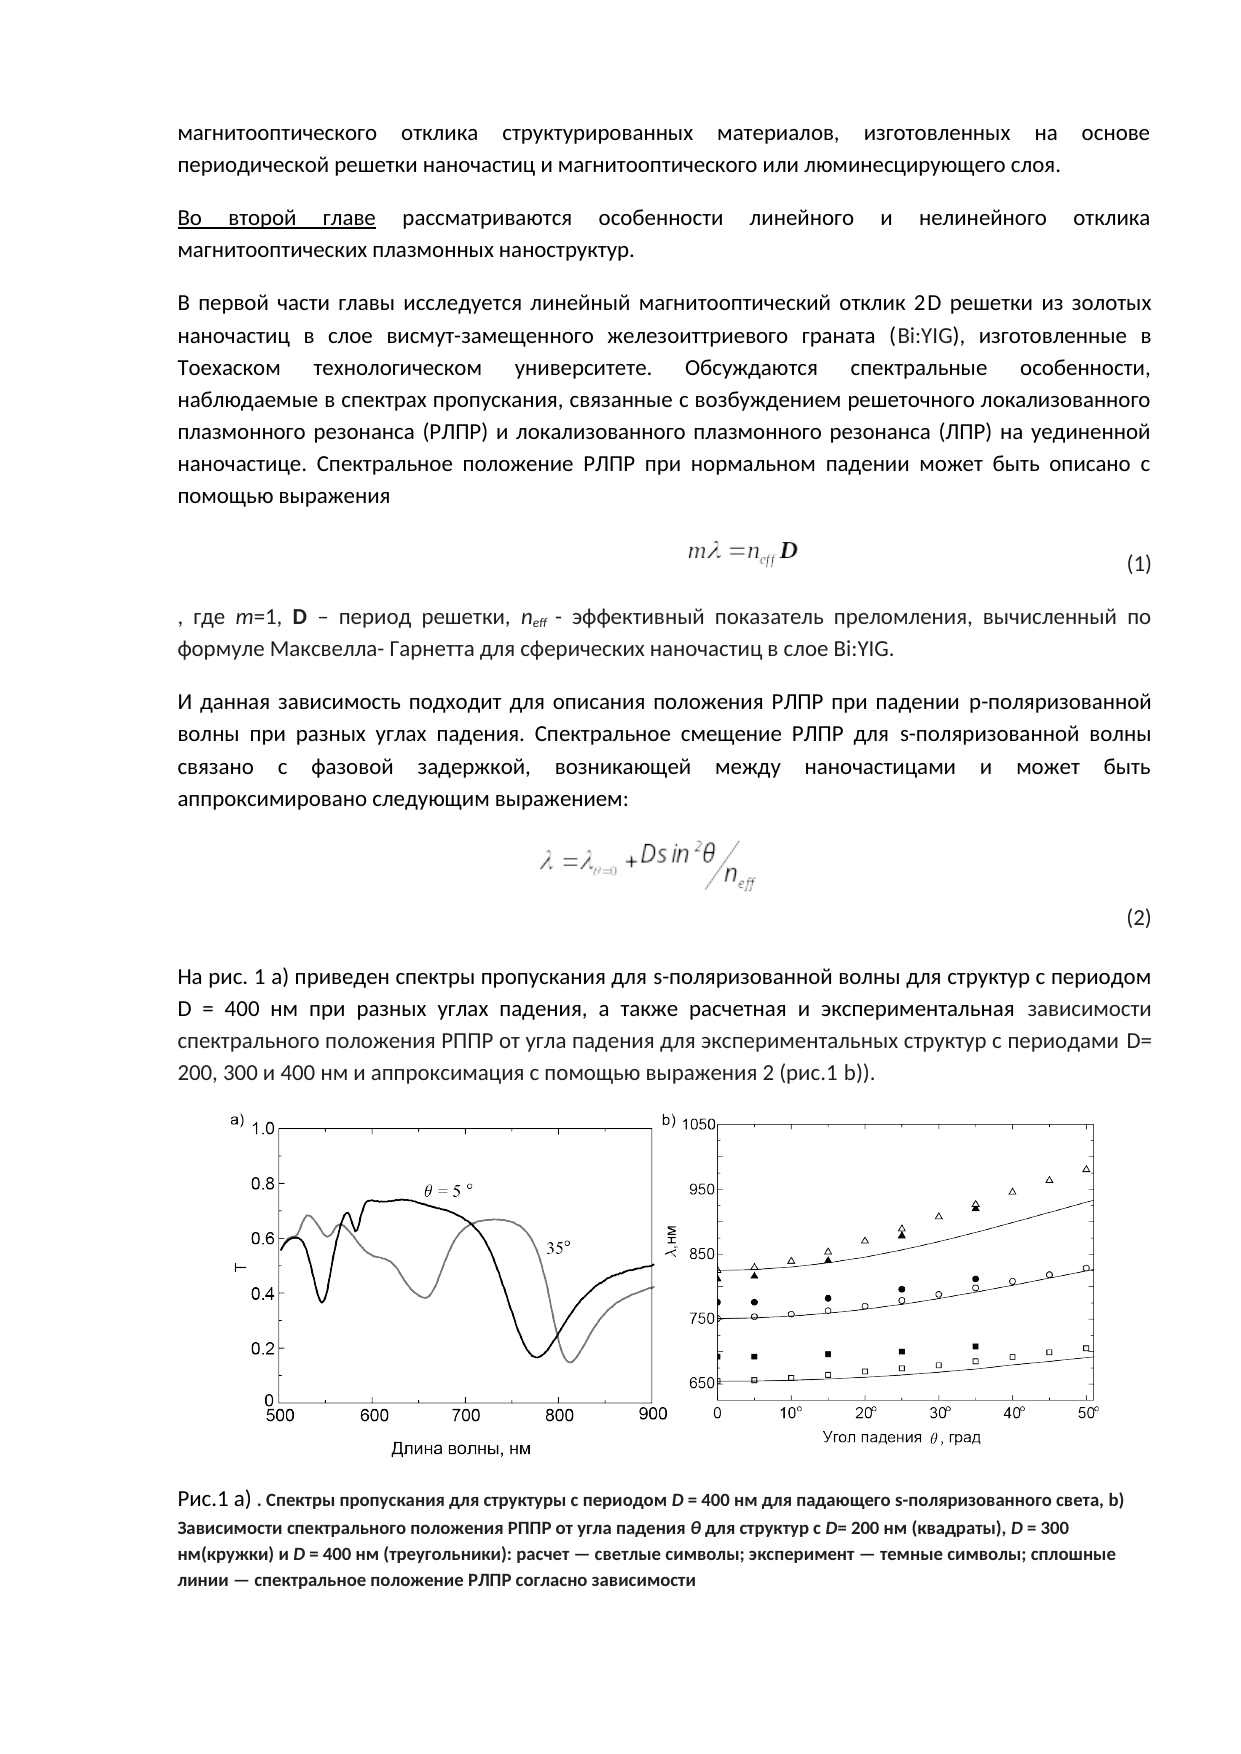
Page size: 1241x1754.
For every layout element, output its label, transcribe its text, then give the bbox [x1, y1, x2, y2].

picture [230, 1111, 1099, 1460]
text , где m=1, D – период решетки, neff - эффективный показатель преломления, вычисленный по формуле Максвелла- Гарнетта для сферических наночастиц в слое Bi:YIG. [177, 602, 1152, 662]
text Рис.1 a) . Спектры пропускания для структуры с периодом D = 400 нм для падающего s-поляризованного света, b) Зависимости спектрального положения РППР от угла падения θ для структур с D= 200 нм (квадраты), D = 300 нм(кружки) и D = 400 нм (треугольники): расчет — светлые символы; эксперимент — темные символы; сплошные линии — спектральное положение РЛПР согласно зависимости [177, 1484, 1152, 1591]
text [177, 118, 1152, 178]
text И данная зависимость подходит для описания положения РЛПР при падении p-поляризованной волны при разных углах падения. Спектральное смещение РЛПР для s-поляризованной волны связано с фазовой задержкой, возникающей между наночастицами и может быть аппроксимировано следующим выражением: [177, 687, 1152, 812]
text Во второй главе рассматриваются особенности линейного и нелинейного отклика магнитооптических плазмонных наноструктур. [177, 203, 1152, 263]
text На рис. 1 a) приведен спектры пропускания для s-поляризованной волны для структур с периодом D = 400 нм при разных углах падения, а также расчетная и экспериментальная зависимости спектрального положения РППР от угла падения для экспериментальных структур с периодами D= 200, 300 и 400 нм и аппроксимация с помощью выражения 2 (рис.1 b)). [177, 962, 1152, 1087]
text В первой части главы исследуется линейный магнитооптический отклик 2D решетки из золотых наночастиц в слое висмут-замещенного железоиттриевого граната (Bi:YIG), изготовленные в Тоехаском технологическом университете. Обсуждаются спектральные особенности, наблюдаемые в спектрах пропускания, связанные с возбуждением решеточного локализованного плазмонного резонанса (РЛПР) и локализованного плазмонного резонанса (ЛПР) на уединенной наночастице. Спектральное положение РЛПР при нормальном падении может быть описано с помощью выражения [177, 288, 1152, 510]
text (1) [177, 535, 1152, 577]
text (2) [177, 837, 1152, 931]
